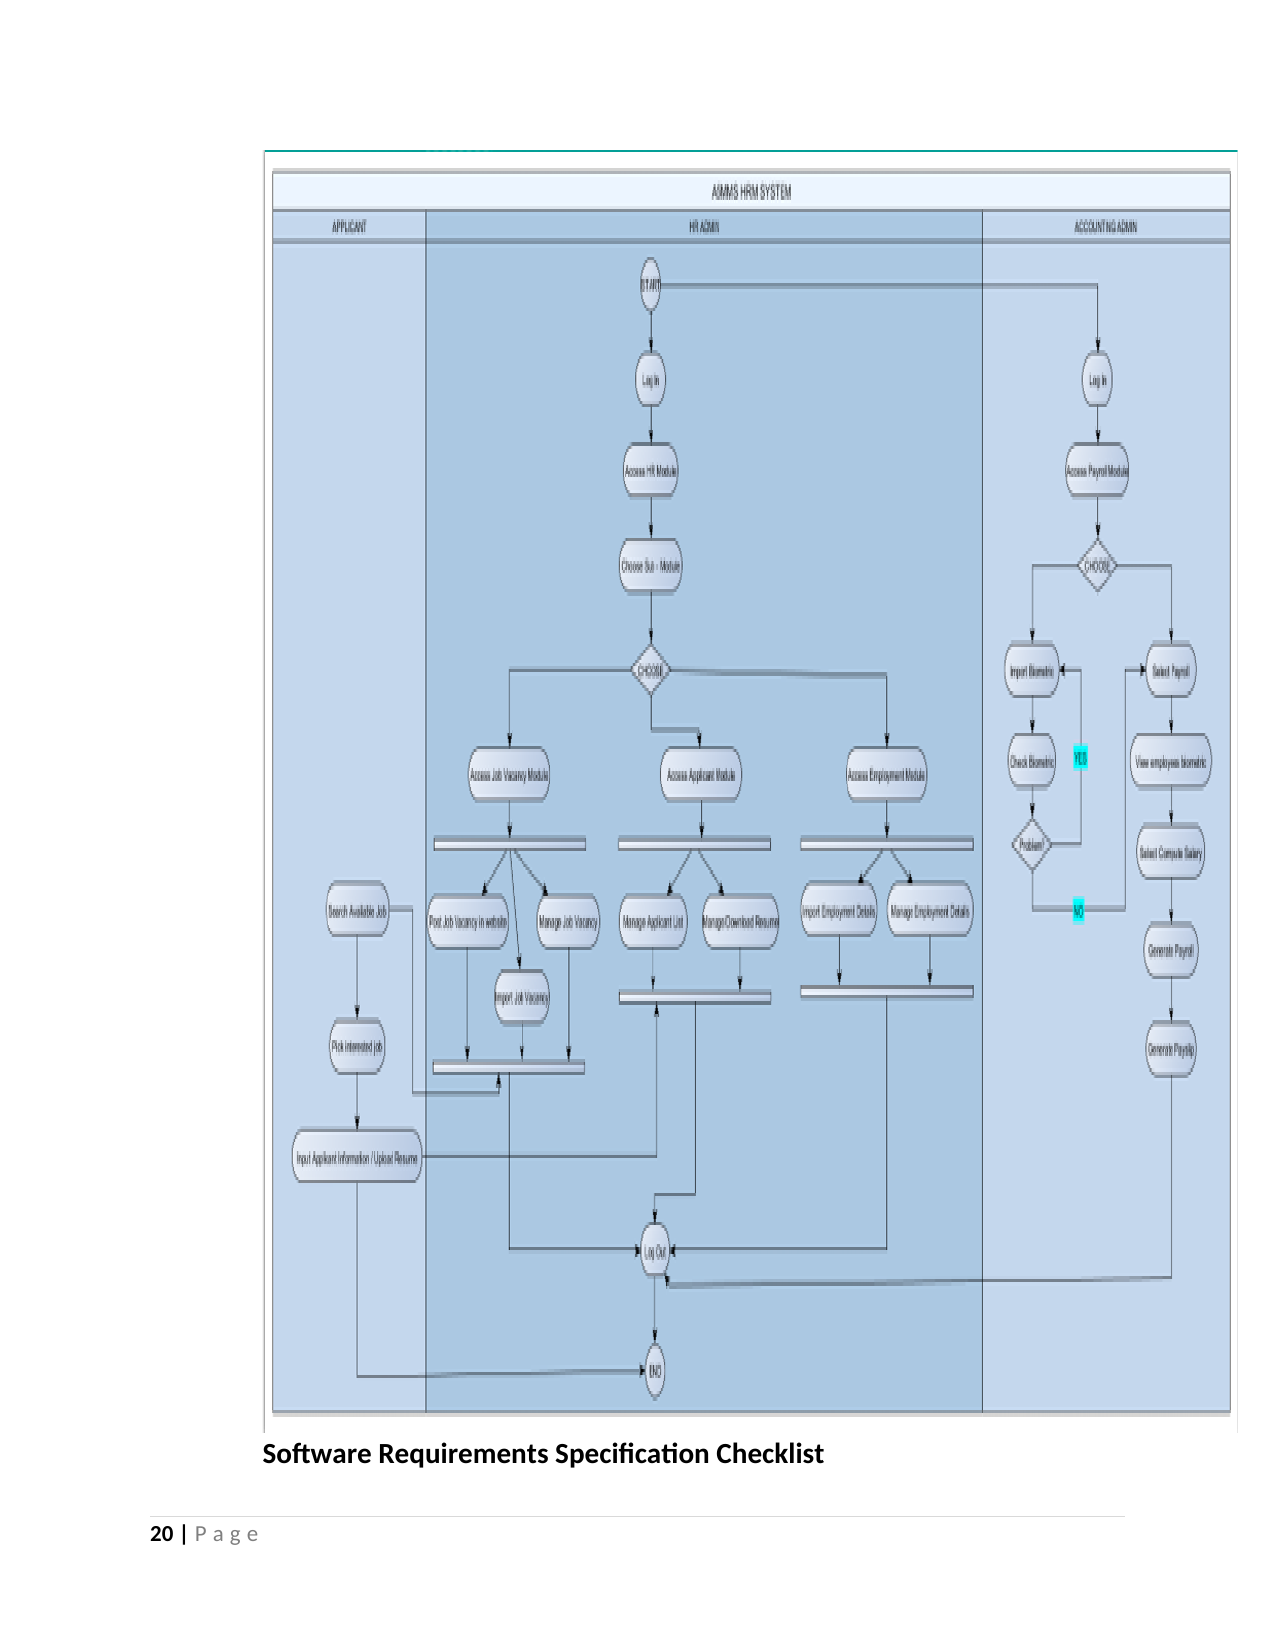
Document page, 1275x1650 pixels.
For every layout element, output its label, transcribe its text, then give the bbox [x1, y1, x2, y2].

list Software Requirements Specification Checklist [262, 1435, 1125, 1471]
picture [262, 150, 1238, 1433]
